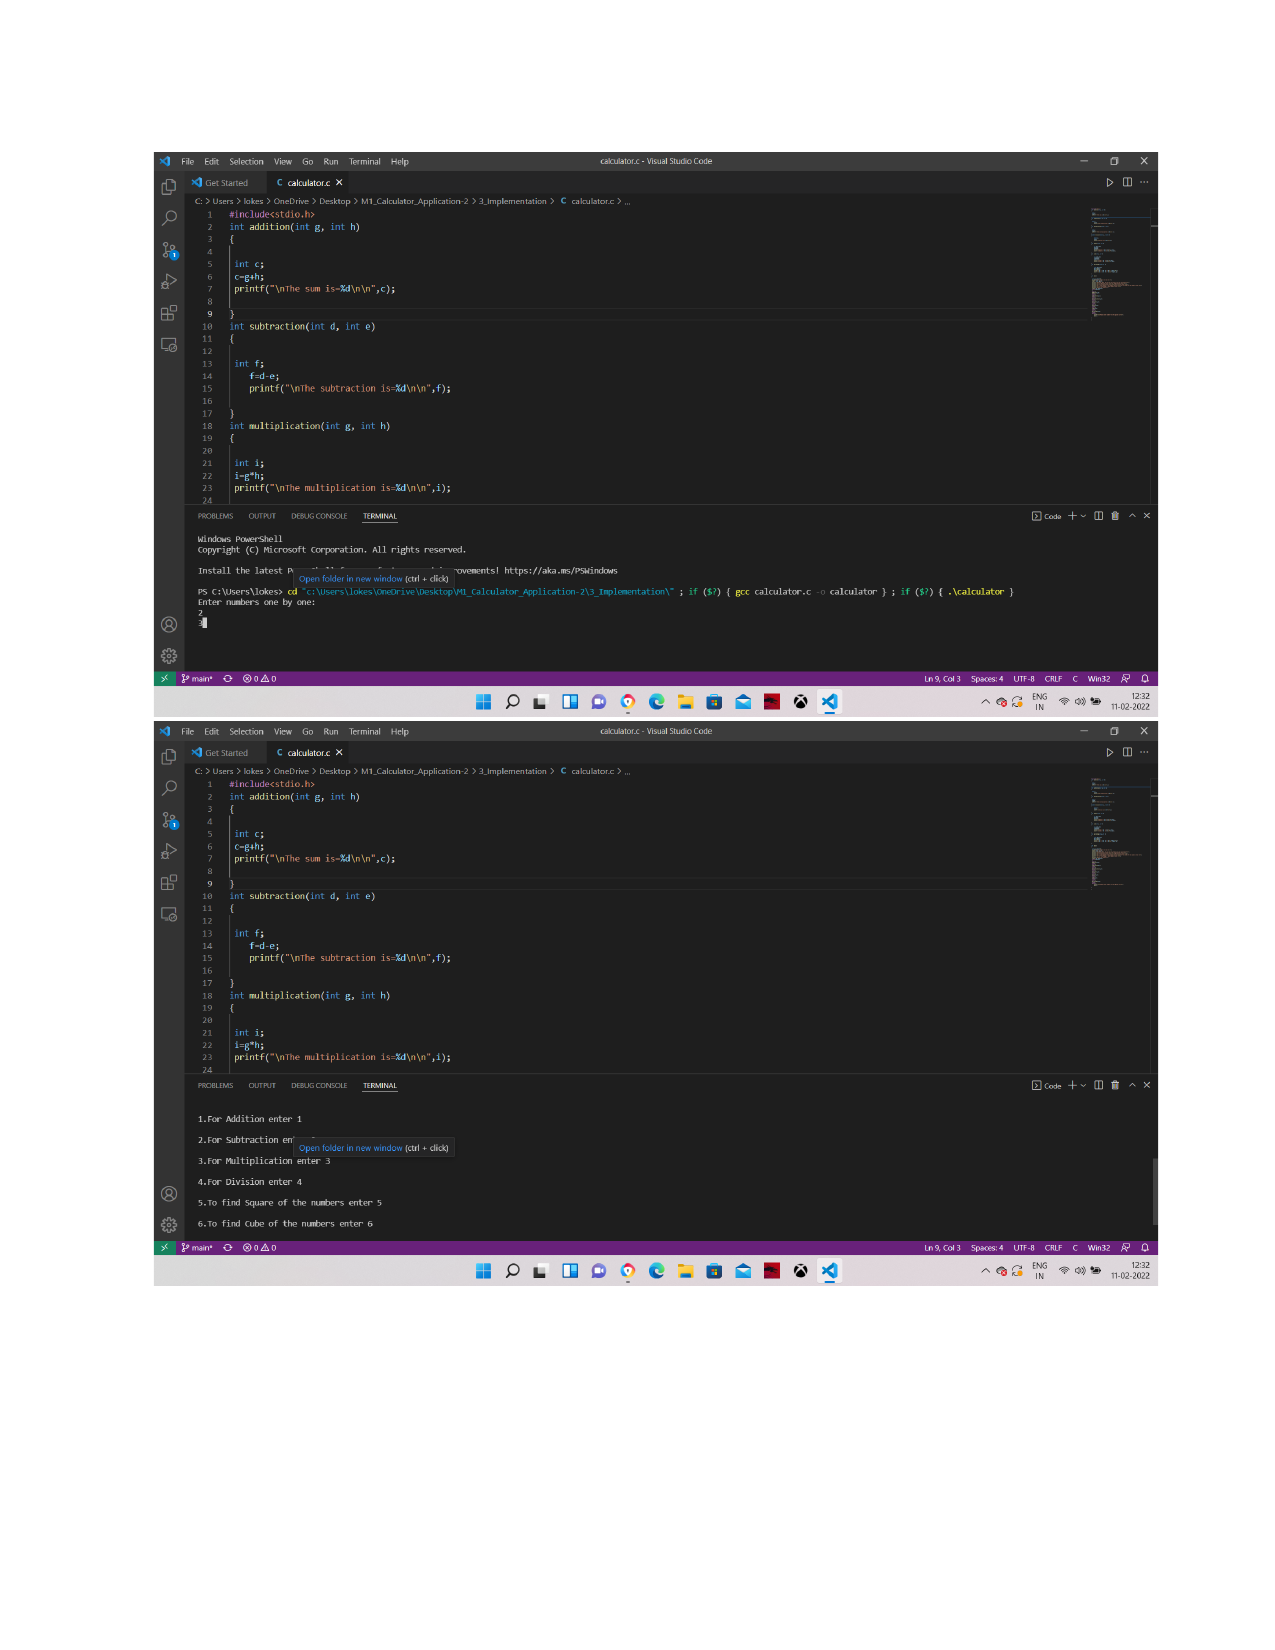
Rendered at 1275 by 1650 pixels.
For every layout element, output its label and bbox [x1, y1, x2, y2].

picture [153, 152, 1159, 717]
picture [153, 721, 1159, 1286]
